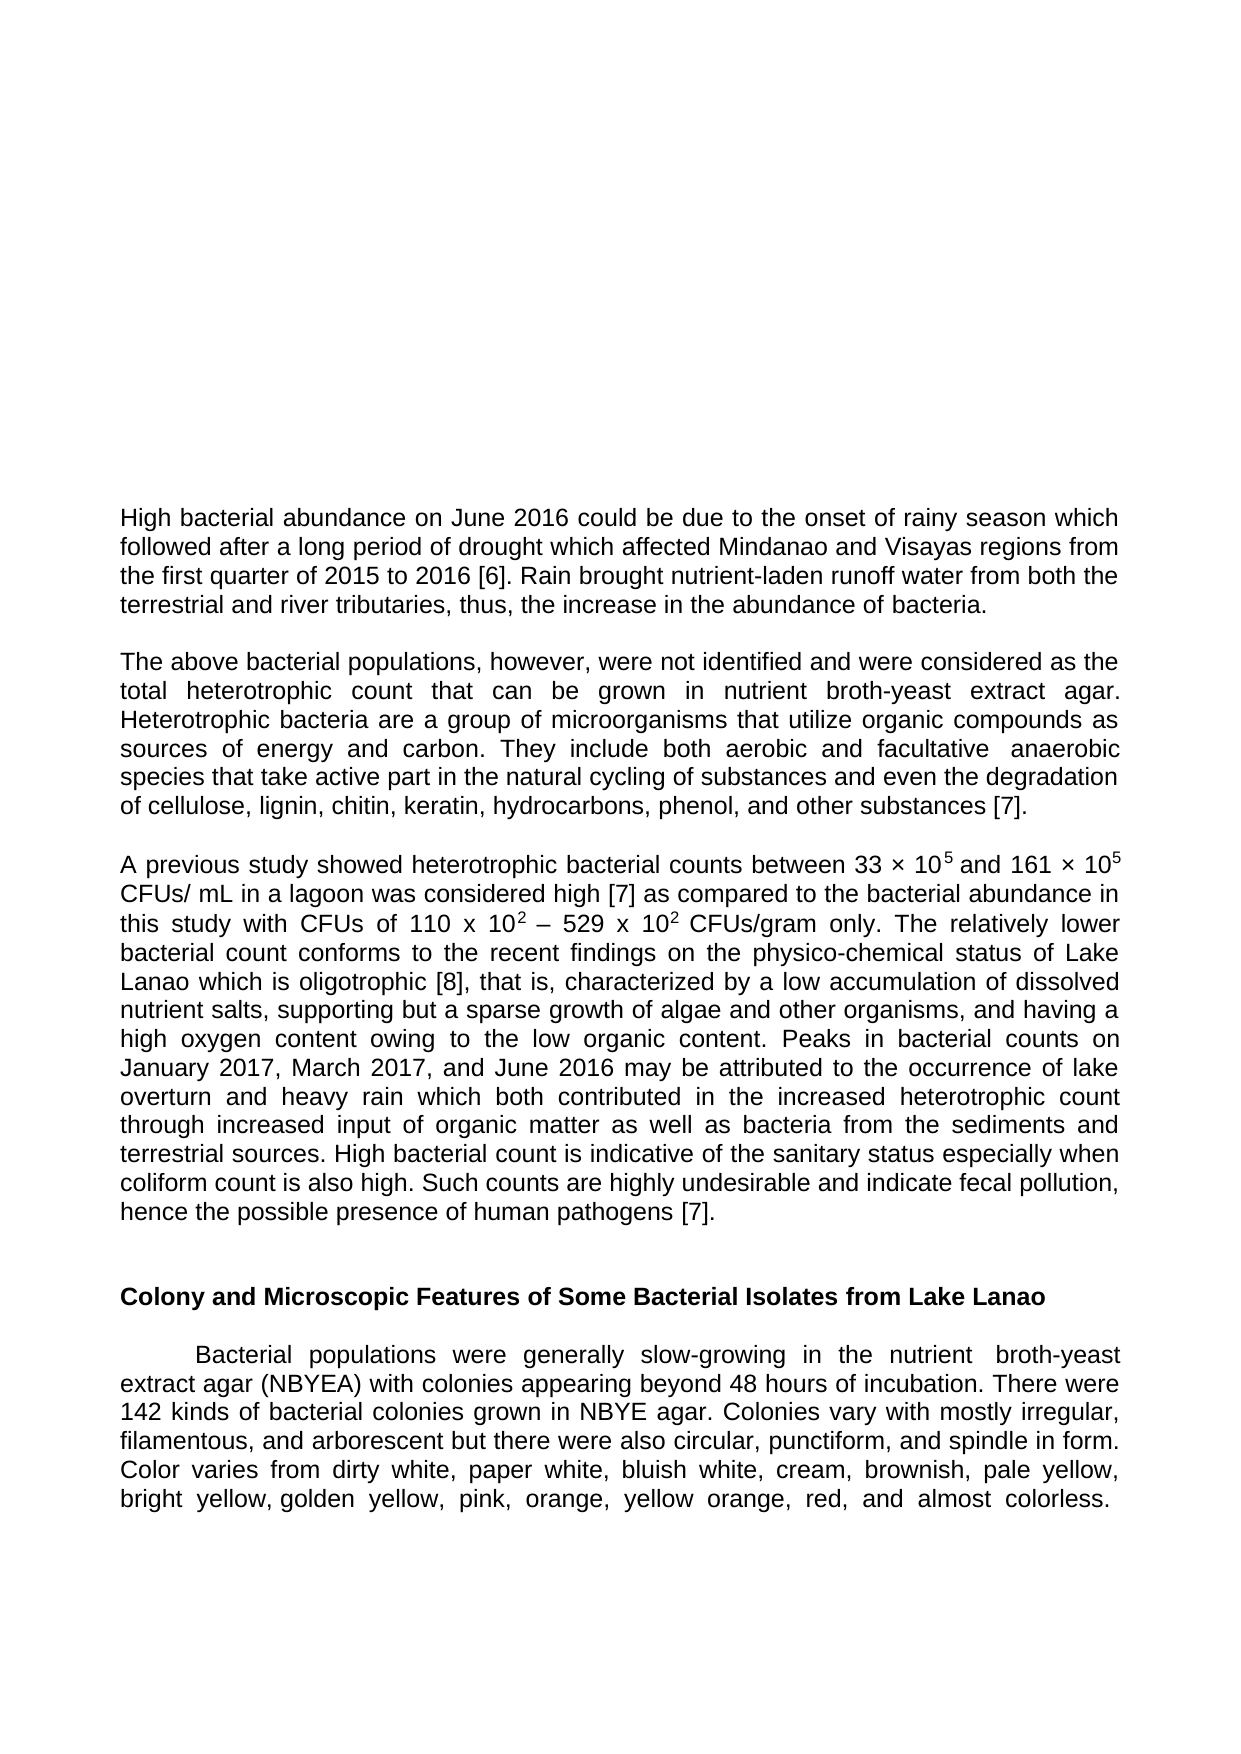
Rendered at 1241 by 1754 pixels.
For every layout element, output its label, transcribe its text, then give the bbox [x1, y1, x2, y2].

text Bacterial populations were generally slow-growing in the nutrient broth-yeast extract agar (NBYEA) with colonies appearing beyond 48 hours of incubation. There were 142 kinds of bacterial colonies grown in NBYE agar. Colonies vary with mostly irregular, filamentous, and arborescent but there were also circular, punctiform, and spindle in form. Color varies from dirty white, paper white, bluish white, cream, brownish, pale yellow, bright yellow, golden yellow, pink, orange, yellow orange, red, and almost colorless. [120, 1340, 1121, 1512]
text A previous study showed heterotrophic bacterial counts between 33 × 105 and 161 × 105 CFUs/ mL in a lagoon was considered high [7] as compared to the bacterial abundance in this study with CFUs of 110 x 102 – 529 x 102 CFUs/gram only. The relatively lower bacterial count conforms to the recent findings on the physico-chemical status of Lake Lanao which is oligotrophic [8], that is, characterized by a low accumulation of dissolved nutrient salts, supporting but a sparse growth of algae and other organisms, and having a high oxygen content owing to the low organic content. Peaks in bacterial counts on January 2017, March 2017, and June 2016 may be attributed to the occurrence of lake overturn and heavy rain which both contributed in the increased heterotrophic count through increased input of organic matter as well as bacteria from the sediments and terrestrial sources. High bacterial count is indicative of the sanitary status especially when coliform count is also high. Such counts are highly undesirable and indicate fecal pollution, hence the possible presence of human pathogens [7]. [120, 848, 1121, 1225]
subtitle Colony and Microscopic Features of Some Bacterial Isolates from Lake Lanao [120, 1282, 1132, 1311]
text High bacterial abundance on June 2016 could be due to the onset of rainy season which followed after a long period of drought which affected Mindanao and Visayas regions from the first quarter of 2015 to 2016 [6]. Rain brought nutrient-laden runoff water from both the terrestrial and river tributaries, thus, the increase in the abundance of bacteria. [120, 503, 1121, 618]
text The above bacterial populations, however, were not identified and were considered as the total heterotrophic count that can be grown in nutrient broth-yeast extract agar. Heterotrophic bacteria are a group of microorganisms that utilize organic compounds as sources of energy and carbon. They include both aerobic and facultative anaerobic species that take active part in the natural cycling of substances and even the degradation of cellulose, lignin, chitin, keratin, hydrocarbons, phenol, and other substances [7]. [120, 647, 1121, 820]
